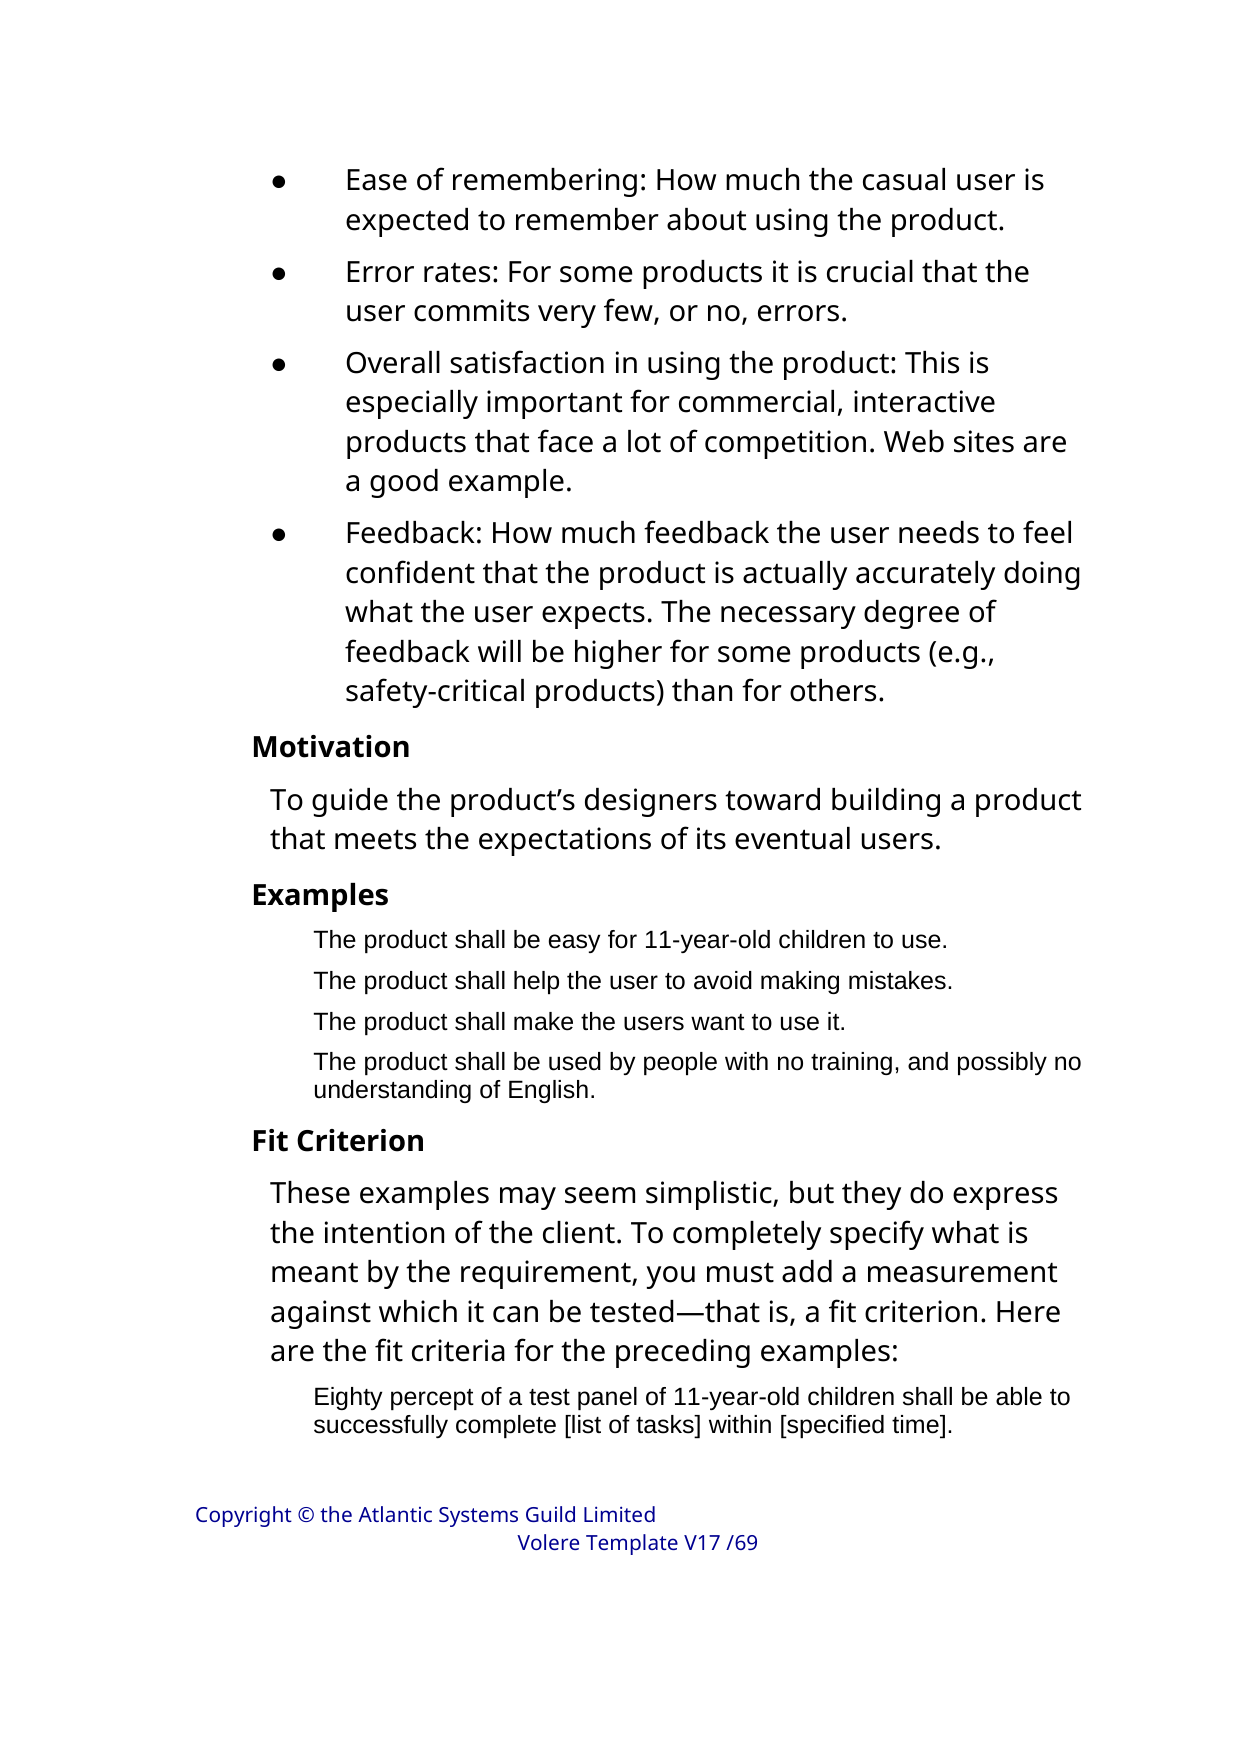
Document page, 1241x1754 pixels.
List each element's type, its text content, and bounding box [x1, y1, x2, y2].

list ● Feedback: How much feedback the user needs to feel confident that the product is actually accurately doing what the user expects. The necessary degree of feedback will be higher for some products (e.g., safety-critical products) than for others. [270, 513, 1090, 710]
text Fit Criterion [251, 1121, 1090, 1160]
text Examples [251, 874, 1090, 914]
list ● Ease of remembering: How much the casual user is expected to remember about using the product. [270, 159, 1090, 238]
list ● Error rates: For some products it is crucial that the user commits very few, or no, errors. [270, 251, 1090, 330]
text The product shall make the users want to use it. [313, 1007, 1090, 1036]
text Motivation [251, 727, 1090, 766]
text The product shall help the user to avoid making mistakes. [313, 967, 1090, 995]
subtitle These examples may seem simplistic, but they do express the intention of the client. To completely specify what is meant by the requirement, you must add a measurement against which it can be tested—that is, a fit criterion. Here are the fit criteria for the preceding examples: [270, 1173, 1090, 1370]
text Eighty percept of a test panel of 11-year-old children shall be able to successfully complete [list of tasks] within [specified time]. [313, 1383, 1090, 1439]
text The product shall be used by people with no training, and possibly no understanding of English. [313, 1048, 1090, 1104]
list ● Overall satisfaction in using the product: This is especially important for commercial, interactive products that face a lot of competition. Web sites are a good example. [270, 342, 1090, 500]
subtitle To guide the product’s designers toward building a product that meets the expectations of its eventual users. [270, 779, 1090, 858]
text The product shall be easy for 11-year-old children to use. [313, 926, 1090, 954]
